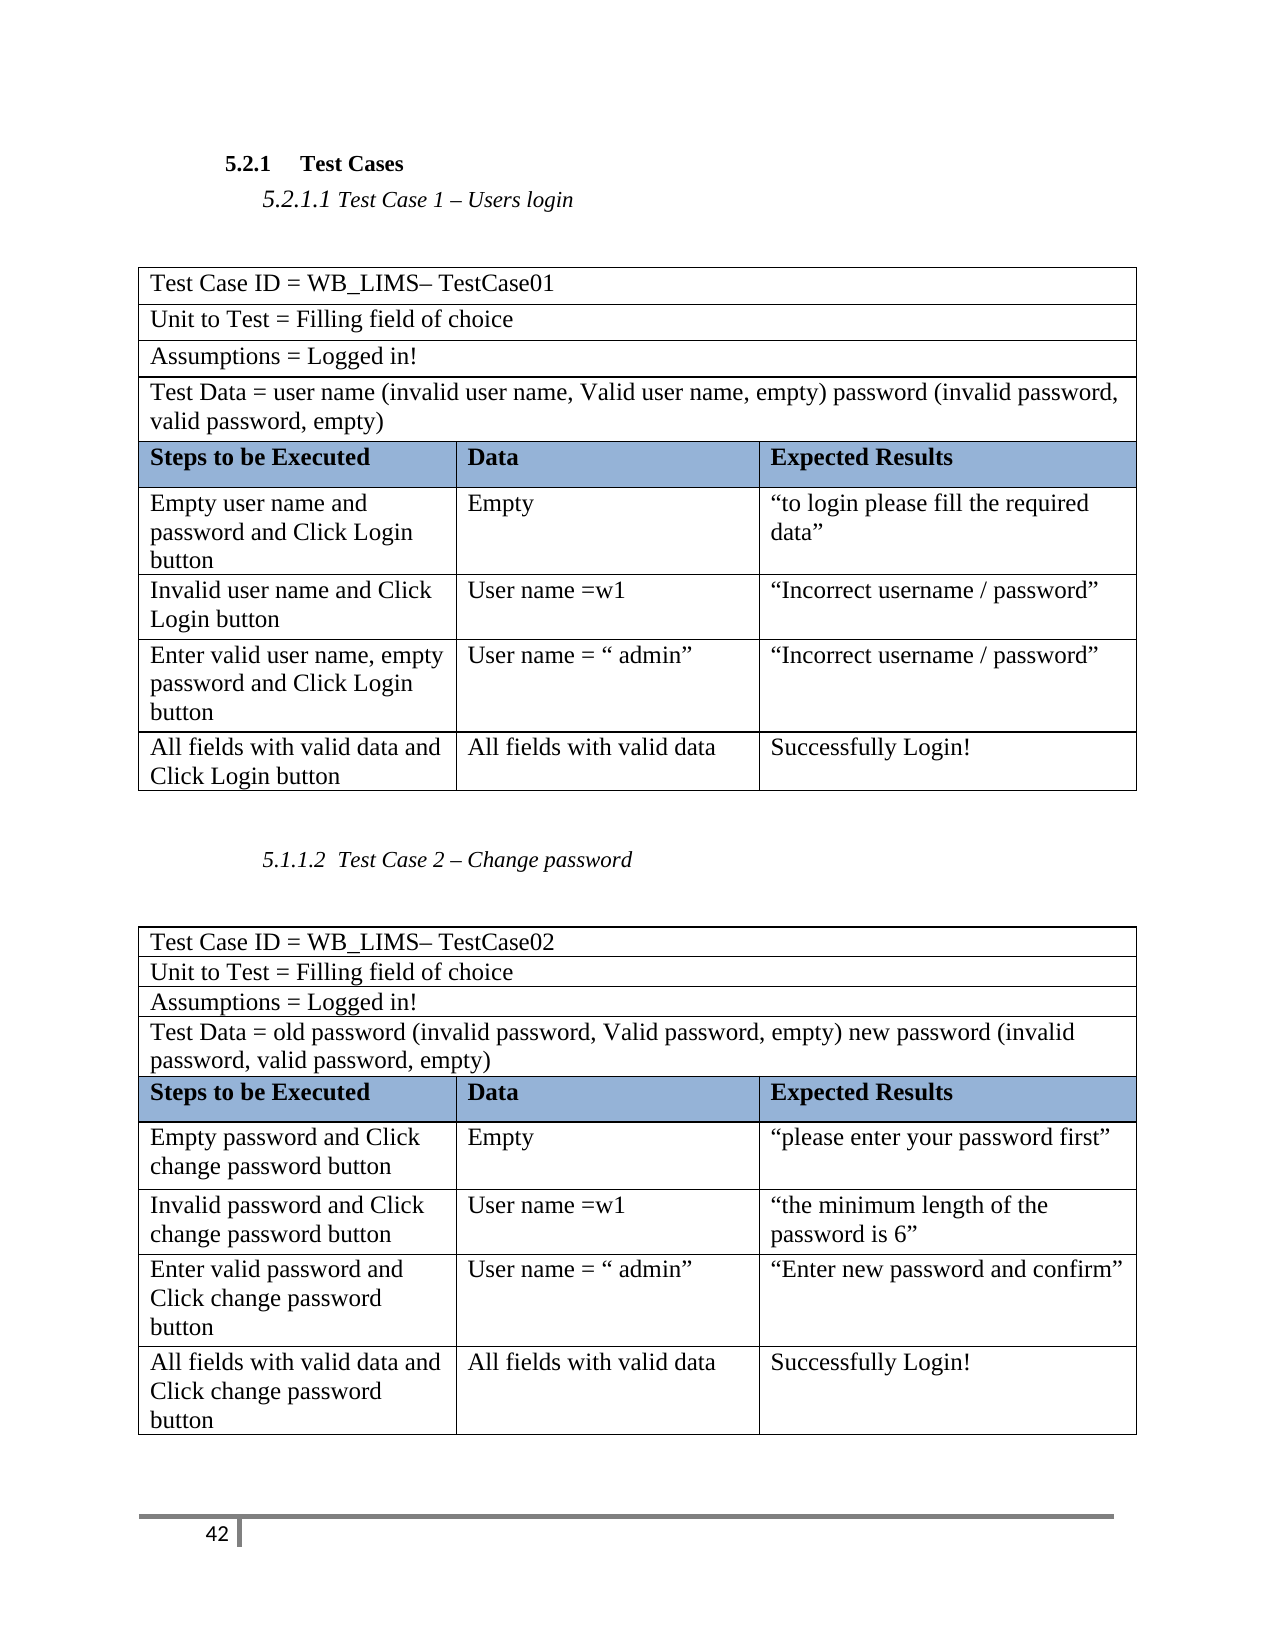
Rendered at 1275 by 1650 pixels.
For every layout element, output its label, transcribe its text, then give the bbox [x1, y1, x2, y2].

table_cell User name =w1 [457, 575, 759, 639]
table_cell Data [457, 1077, 759, 1121]
table_cell Unit to Test = Filling field of choice [139, 305, 1136, 340]
table_cell Test Data = user name (invalid user name, Valid user name, empty) password (invalid password, valid password, empty) [139, 378, 1136, 441]
table_cell User name = “ admin” [457, 1255, 759, 1346]
table_cell Empty [457, 488, 759, 574]
table_cell Data [457, 442, 759, 487]
table_cell Empty user name and password and Click Login button [139, 488, 456, 574]
table_cell User name = “ admin” [457, 640, 759, 731]
table_cell “Enter new password and confirm” [760, 1255, 1136, 1346]
table_cell “Incorrect username / password” [760, 575, 1136, 639]
subtitle Test Cases [225, 150, 1125, 176]
table_cell Successfully Login! [760, 733, 1136, 790]
table_cell Assumptions = Logged in! [139, 987, 1136, 1016]
table_cell Unit to Test = Filling field of choice [139, 957, 1136, 986]
table_cell Invalid user name and Click Login button [139, 575, 456, 639]
table_cell All fields with valid data [457, 1347, 759, 1433]
table_cell Steps to be Executed [139, 442, 456, 487]
table_cell Enter valid user name, empty password and Click Login button [139, 640, 456, 731]
table_cell Empty password and Click change password button [139, 1123, 456, 1189]
table_cell Expected Results [760, 1077, 1136, 1121]
table_cell “Incorrect username / password” [760, 640, 1136, 731]
table_cell Empty [457, 1123, 759, 1189]
table_cell Assumptions = Logged in! [139, 341, 1136, 376]
table_cell All fields with valid data [457, 733, 759, 790]
table_cell Steps to be Executed [139, 1077, 456, 1121]
table_cell All fields with valid data and Click change password button [139, 1347, 456, 1433]
table_cell Invalid password and Click change password button [139, 1190, 456, 1253]
subtitle Test Case 2 – Change password [262, 846, 1125, 872]
table_cell User name =w1 [457, 1190, 759, 1253]
table_cell Enter valid password and Click change password button [139, 1255, 456, 1346]
table_cell Expected Results [760, 442, 1136, 487]
table_cell All fields with valid data and Click Login button [139, 733, 456, 790]
table_cell Successfully Login! [760, 1347, 1136, 1433]
table_header Test Case ID = WB_LIMS– TestCase02 [139, 928, 1136, 956]
table_header Test Case ID = WB_LIMS– TestCase01 [139, 268, 1136, 303]
table_cell “the minimum length of the password is 6” [760, 1190, 1136, 1253]
table_cell Test Data = old password (invalid password, Valid password, empty) new password (invalid password, valid password, empty) [139, 1017, 1136, 1076]
table_cell “please enter your password first” [760, 1123, 1136, 1189]
table_cell “to login please fill the required data” [760, 488, 1136, 574]
subtitle Test Case 1 – Users login [262, 184, 1125, 213]
